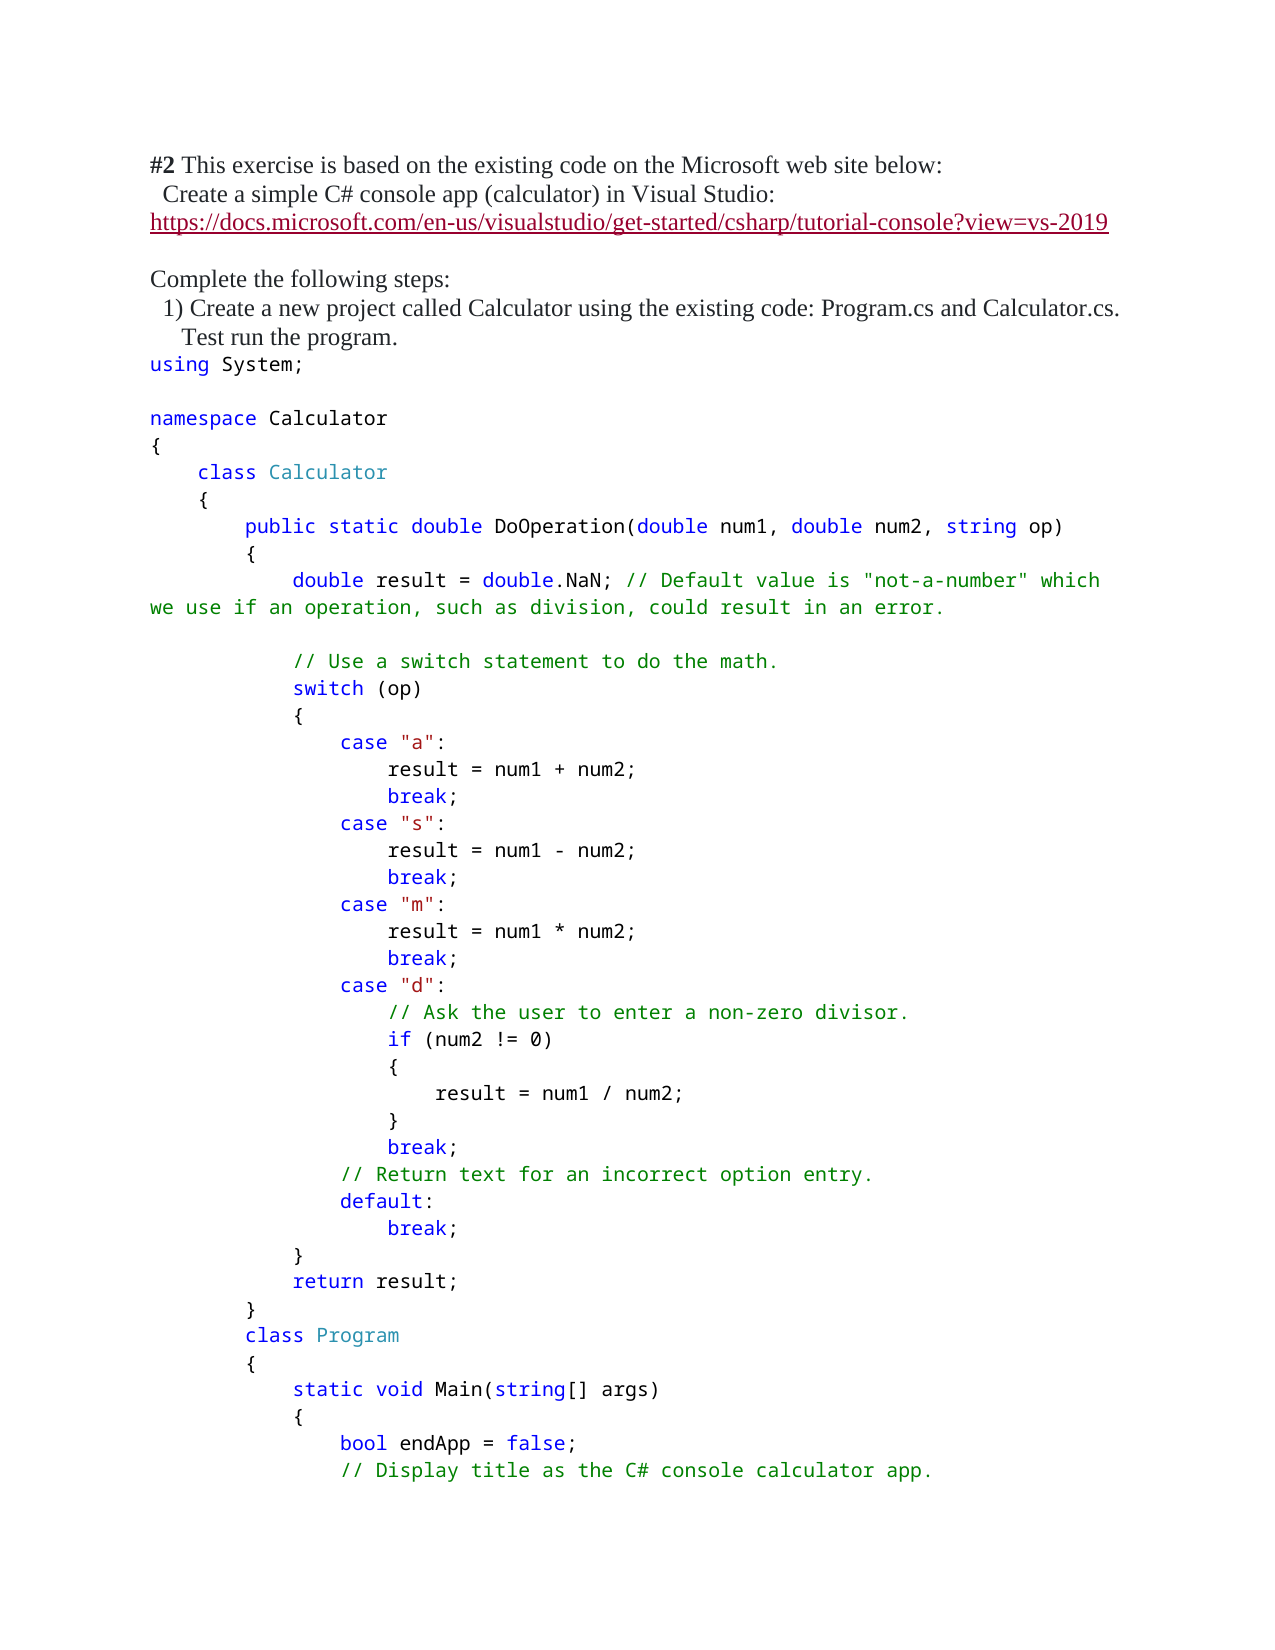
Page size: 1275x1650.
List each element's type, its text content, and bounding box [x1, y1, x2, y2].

text case "d": [150, 971, 1125, 998]
text { [150, 539, 1125, 566]
text switch (op) [150, 674, 1125, 701]
text { [150, 485, 1125, 512]
text { [150, 1403, 1125, 1430]
text break; [150, 1133, 1125, 1160]
text result = num1 - num2; [150, 836, 1125, 863]
text case "m": [150, 890, 1125, 917]
text case "s": [150, 809, 1125, 836]
text class Calculator [150, 458, 1125, 485]
text // Ask the user to enter a non-zero divisor. [150, 998, 1125, 1025]
text break; [150, 782, 1125, 809]
text result = num1 * num2; [150, 917, 1125, 944]
text { [150, 1349, 1125, 1376]
text break; [150, 1214, 1125, 1241]
text // Return text for an incorrect option entry. [150, 1160, 1125, 1187]
text break; [150, 944, 1125, 971]
text class Program [150, 1322, 1125, 1349]
text result = num1 + num2; [150, 755, 1125, 782]
text { [150, 431, 1125, 458]
text namespace Calculator [150, 404, 1125, 431]
text using System; [150, 351, 1125, 377]
text break; [150, 863, 1125, 890]
text // Display title as the C# console calculator app. [150, 1457, 1125, 1484]
text if (num2 != 0) [150, 1025, 1125, 1052]
text } [150, 1295, 1125, 1322]
text double result = double.NaN; // Default value is "not-a-number" which we use if an operation, such as division, could result in an error. [150, 566, 1125, 620]
text return result; [150, 1268, 1125, 1295]
text result = num1 / num2; [150, 1079, 1125, 1106]
text } [150, 1106, 1125, 1133]
text } [150, 1241, 1125, 1268]
text Complete the following steps: 1) Create a new project called Calculator using the existing code: Program.cs and Calculator.cs. Test run the program. [150, 264, 1125, 351]
text default: [150, 1187, 1125, 1214]
text // Use a switch statement to do the math. [150, 647, 1125, 674]
text public static double DoOperation(double num1, double num2, string op) [150, 512, 1125, 539]
text #2 This exercise is based on the existing code on the Microsoft web site below: Create a simple C# console app (calculator) in Visual Studio: https://docs.microsoft.com/en-us/visualstudio/get-started/csharp/tutorial-console?view=vs-2019 [150, 150, 1125, 264]
text { [150, 1052, 1125, 1079]
text static void Main(string[] args) [150, 1376, 1125, 1403]
text { [150, 701, 1125, 728]
text bool endApp = false; [150, 1430, 1125, 1457]
text case "a": [150, 728, 1125, 755]
